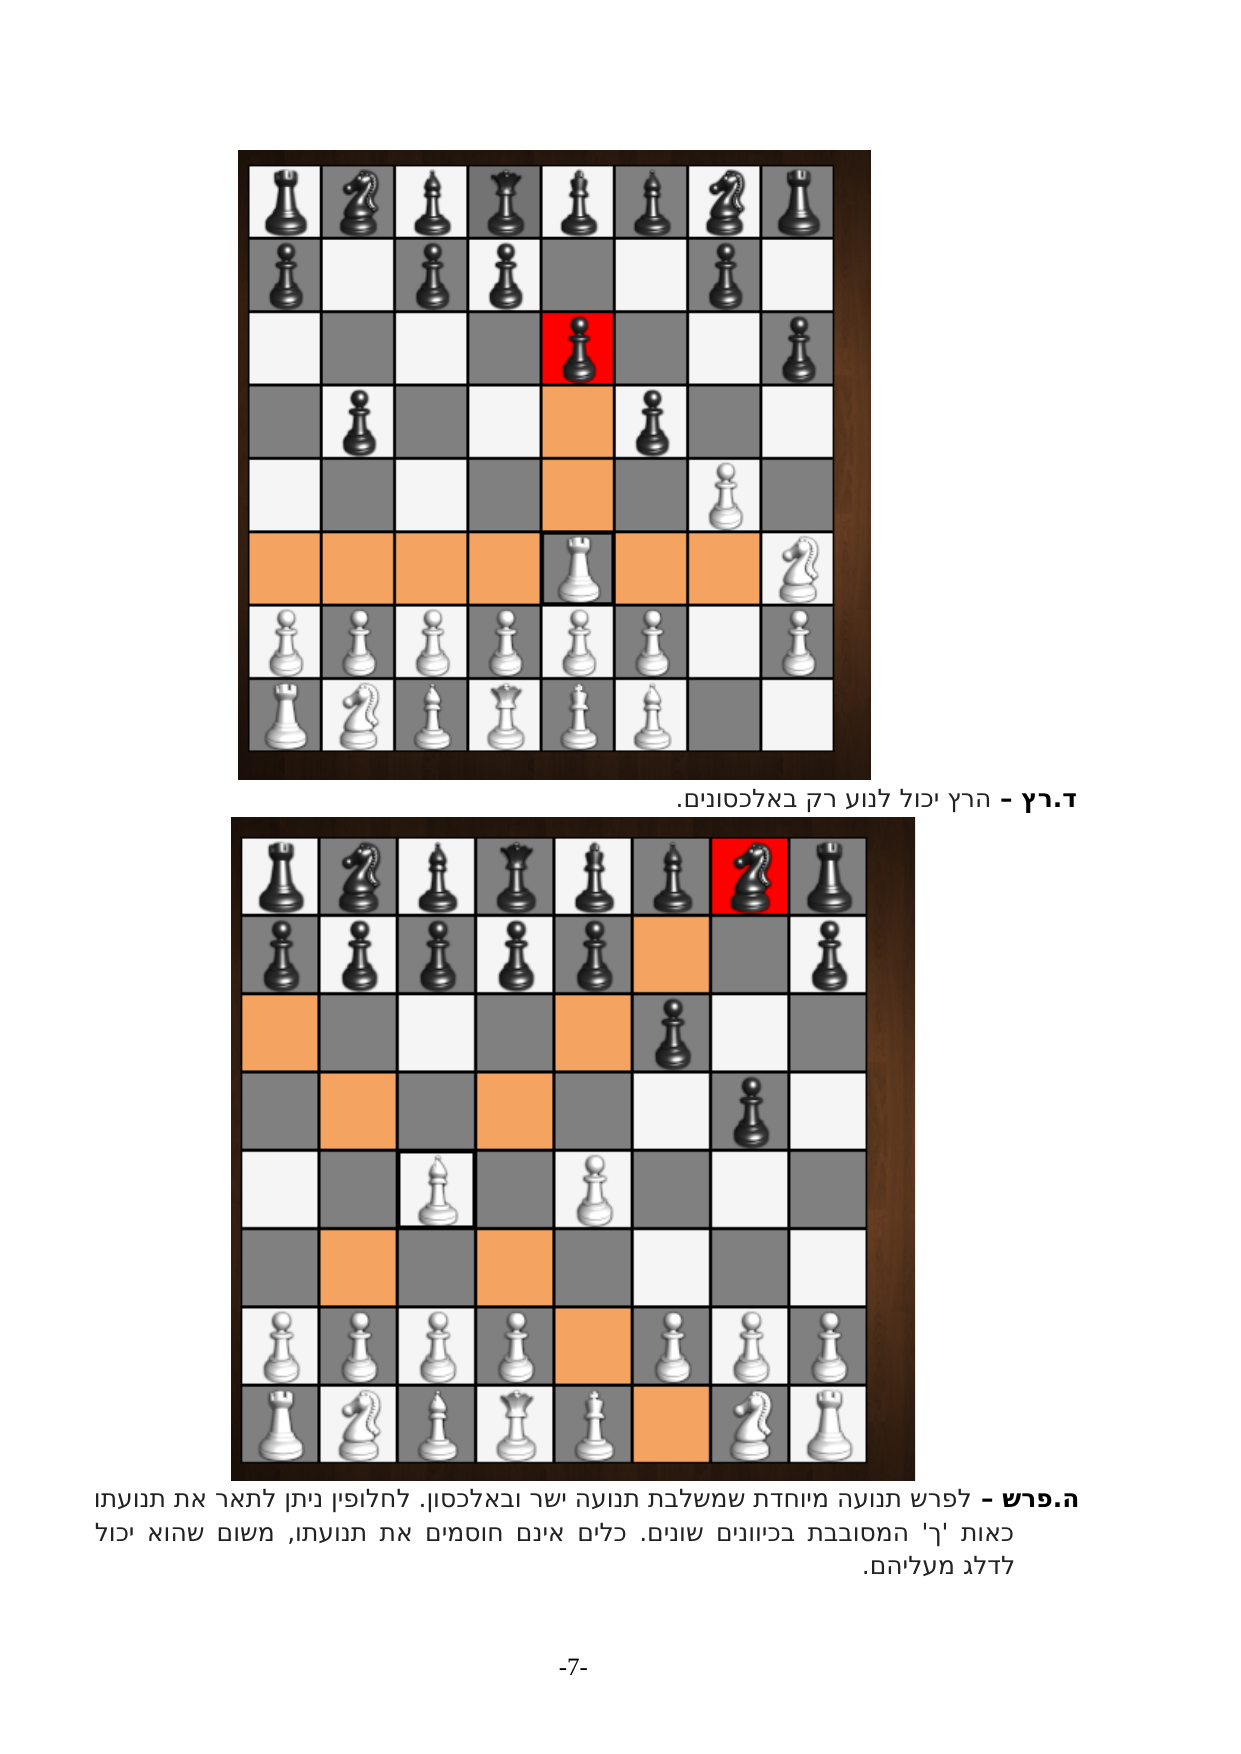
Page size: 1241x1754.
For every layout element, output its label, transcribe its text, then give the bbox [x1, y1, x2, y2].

picture [231, 817, 916, 1481]
list פרש – לפרש תנועה מיוחדת שמשלבת תנועה ישר ובאלכסון. לחלופין ניתן לתאר את תנועתו כאות 'ך' המסובבת בכיוונים שונים. כלים אינם חוסמים את תנועתו, משום שהוא יכול לדלג מעליהם. [94, 1484, 1053, 1581]
picture [238, 150, 871, 780]
list רץ – הרץ יכול לנוע רק באלכסונים. [94, 784, 1053, 813]
